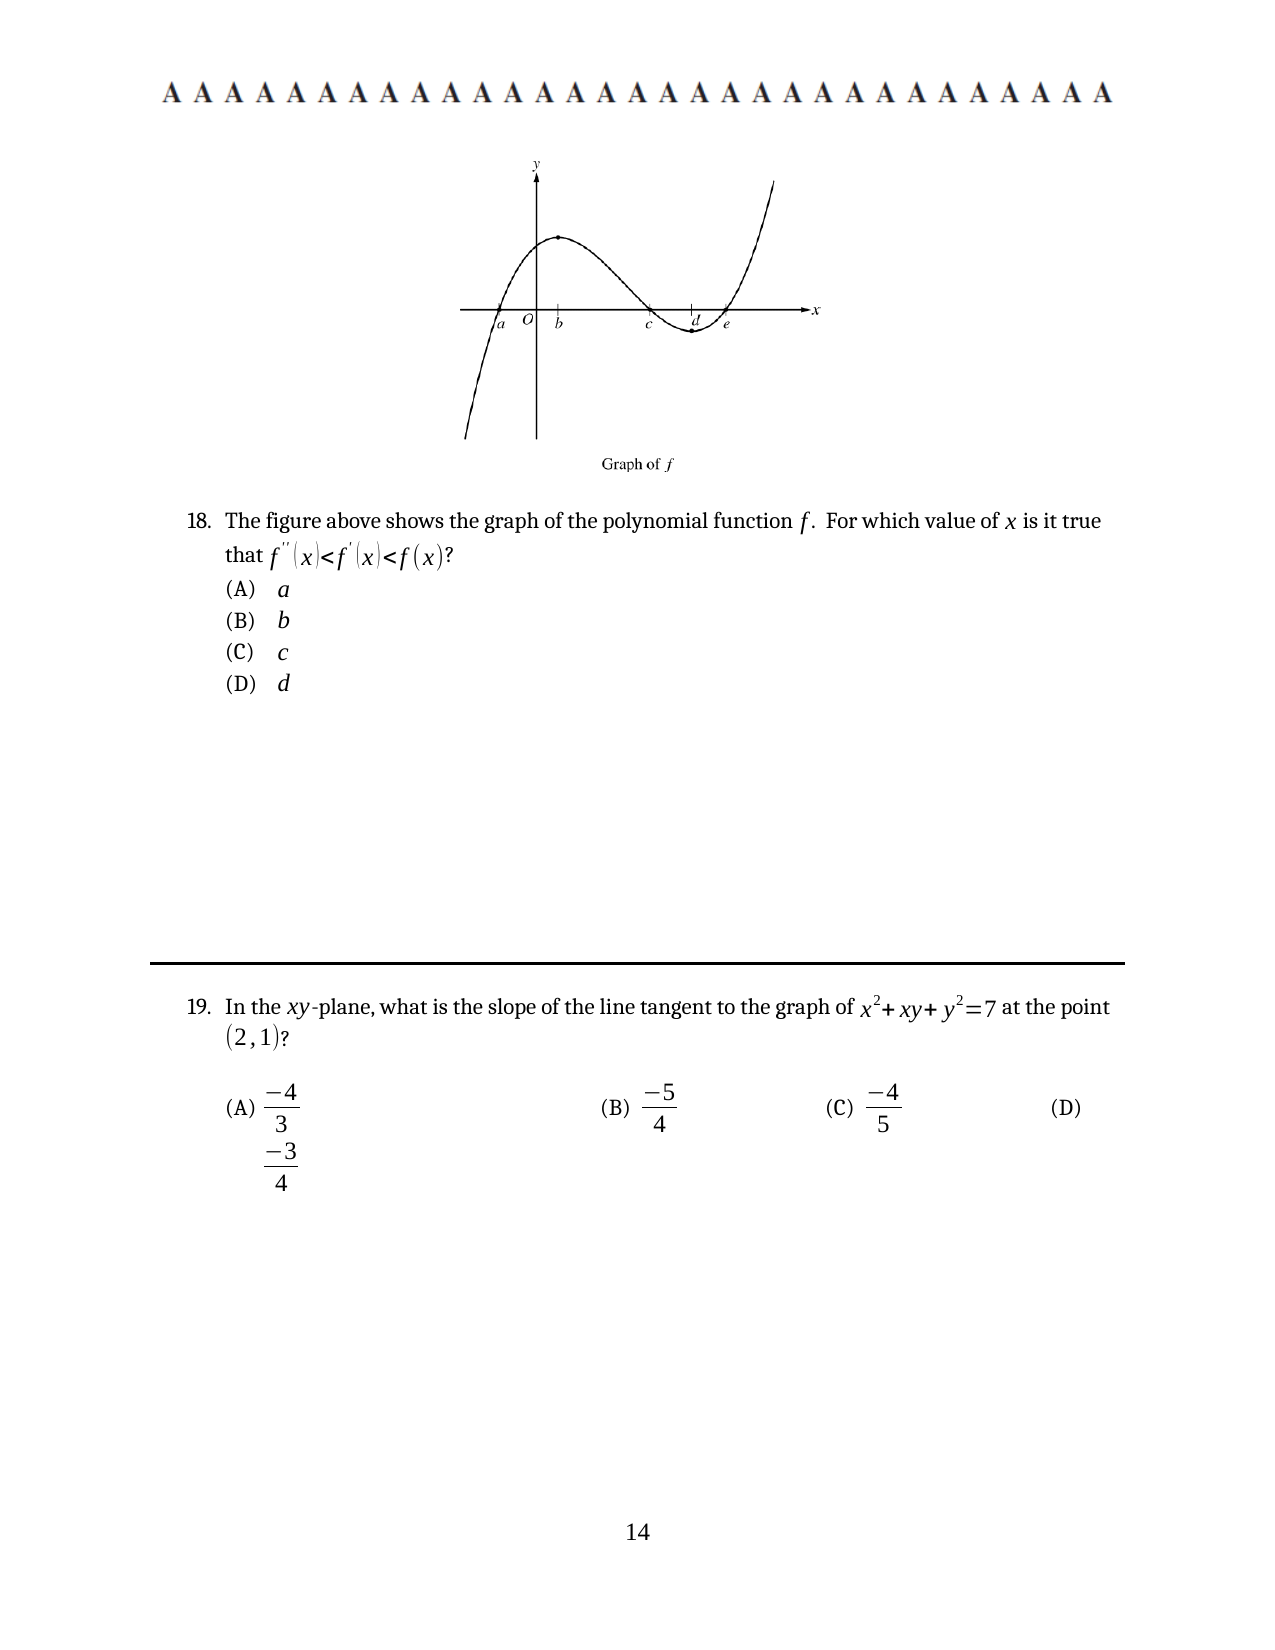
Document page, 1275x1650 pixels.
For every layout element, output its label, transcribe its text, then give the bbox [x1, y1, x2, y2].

picture [150, 75, 1118, 114]
list The figure above shows the graph of the polynomial function . For which value of is it true that ? [187, 507, 1125, 572]
list (B) (C) (D) [225, 1079, 1125, 1197]
list In the -plane, what is the slope of the line tangent to the graph of at the point ? [187, 991, 1125, 1052]
picture [438, 150, 837, 483]
